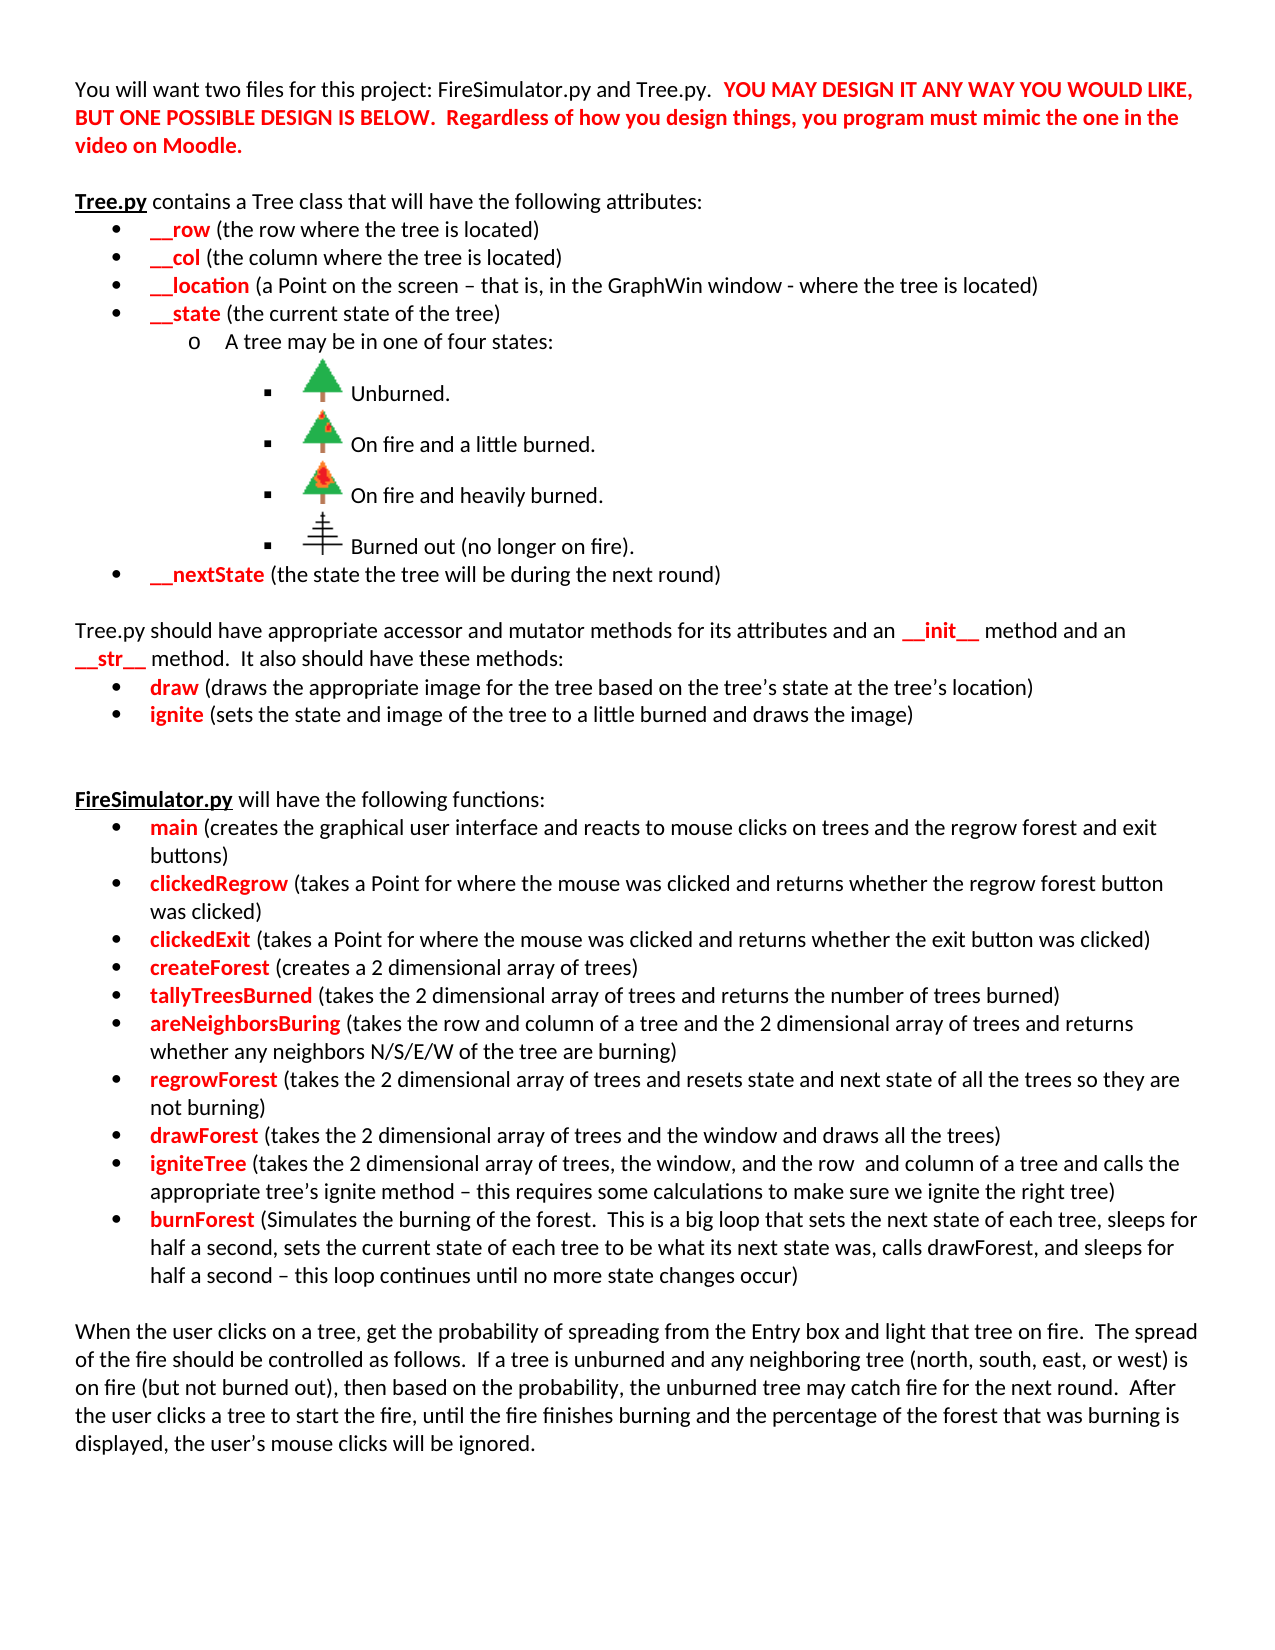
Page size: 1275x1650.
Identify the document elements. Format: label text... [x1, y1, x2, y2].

list main (creates the graphical user interface and reacts to mouse clicks on trees and the regrow forest and exit buttons) [112, 813, 1200, 869]
picture [300, 509, 346, 555]
list __state (the current state of the tree) [112, 299, 1200, 327]
picture [300, 356, 346, 402]
list __row (the row where the tree is located) [112, 215, 1200, 243]
list createForest (creates a 2 dimensional array of trees) [112, 953, 1200, 981]
list __location (a Point on the screen – that is, in the GraphWin window - where the tree is located) [112, 271, 1200, 299]
list tallyTreesBurned (takes the 2 dimensional array of trees and returns the number of trees burned) [112, 981, 1200, 1009]
text Tree.py contains a Tree class that will have the following attributes: [75, 187, 1200, 215]
list ignite (sets the state and image of the tree to a little burned and draws the image) [112, 701, 1200, 729]
text FireSimulator.py will have the following functions: [75, 785, 1200, 813]
list areNeighborsBuring (takes the row and column of a tree and the 2 dimensional array of trees and returns whether any neighbors N/S/E/W of the tree are burning) [112, 1009, 1200, 1065]
list clickedExit (takes a Point for where the mouse was clicked and returns whether the exit button was clicked) [112, 925, 1200, 953]
picture [300, 458, 346, 504]
list Unburned. [262, 356, 1200, 407]
text When the user clicks on a tree, get the probability of spreading from the Entry box and light that tree on fire. The spread of the fire should be controlled as follows. If a tree is unburned and any neighboring tree (north, south, east, or west) is on fire (but not burned out), then based on the probability, the unburned tree may catch fire for the next round. After the user clicks a tree to start the fire, until the fire finishes burning and the percentage of the forest that was burning is displayed, the user’s mouse clicks will be ignored. [75, 1317, 1200, 1457]
list igniteTree (takes the 2 dimensional array of trees, the window, and the row and column of a tree and calls the appropriate tree’s ignite method – this requires some calculations to make sure we ignite the right tree) [112, 1149, 1200, 1205]
list On fire and a little burned. [262, 407, 1200, 458]
picture [300, 407, 346, 453]
list __nextState (the state the tree will be during the next round) [112, 561, 1200, 588]
text You will want two files for this project: FireSimulator.py and Tree.py. YOU MAY DESIGN IT ANY WAY YOU WOULD LIKE, BUT ONE POSSIBLE DESIGN IS BELOW. Regardless of how you design things, you program must mimic the one in the video on Moodle. [75, 75, 1200, 159]
list Burned out (no longer on fire). [262, 509, 1200, 561]
list regrowForest (takes the 2 dimensional array of trees and resets state and next state of all the trees so they are not burning) [112, 1065, 1200, 1121]
text Tree.py should have appropriate accessor and mutator methods for its attributes and an __init__ method and an __str__ method. It also should have these methods: [75, 617, 1200, 673]
list burnForest (Simulates the burning of the forest. This is a big loop that sets the next state of each tree, sleeps for half a second, sets the current state of each tree to be what its next state was, calls drawForest, and sleeps for half a second – this loop continues until no more state changes occur) [112, 1205, 1200, 1289]
list On fire and heavily burned. [262, 458, 1200, 509]
list drawForest (takes the 2 dimensional array of trees and the window and draws all the trees) [112, 1121, 1200, 1149]
list clickedRegrow (takes a Point for where the mouse was clicked and returns whether the regrow forest button was clicked) [112, 869, 1200, 925]
list draw (draws the appropriate image for the tree based on the tree’s state at the tree’s location) [112, 673, 1200, 701]
list A tree may be in one of four states: [187, 327, 1200, 356]
list __col (the column where the tree is located) [112, 243, 1200, 271]
